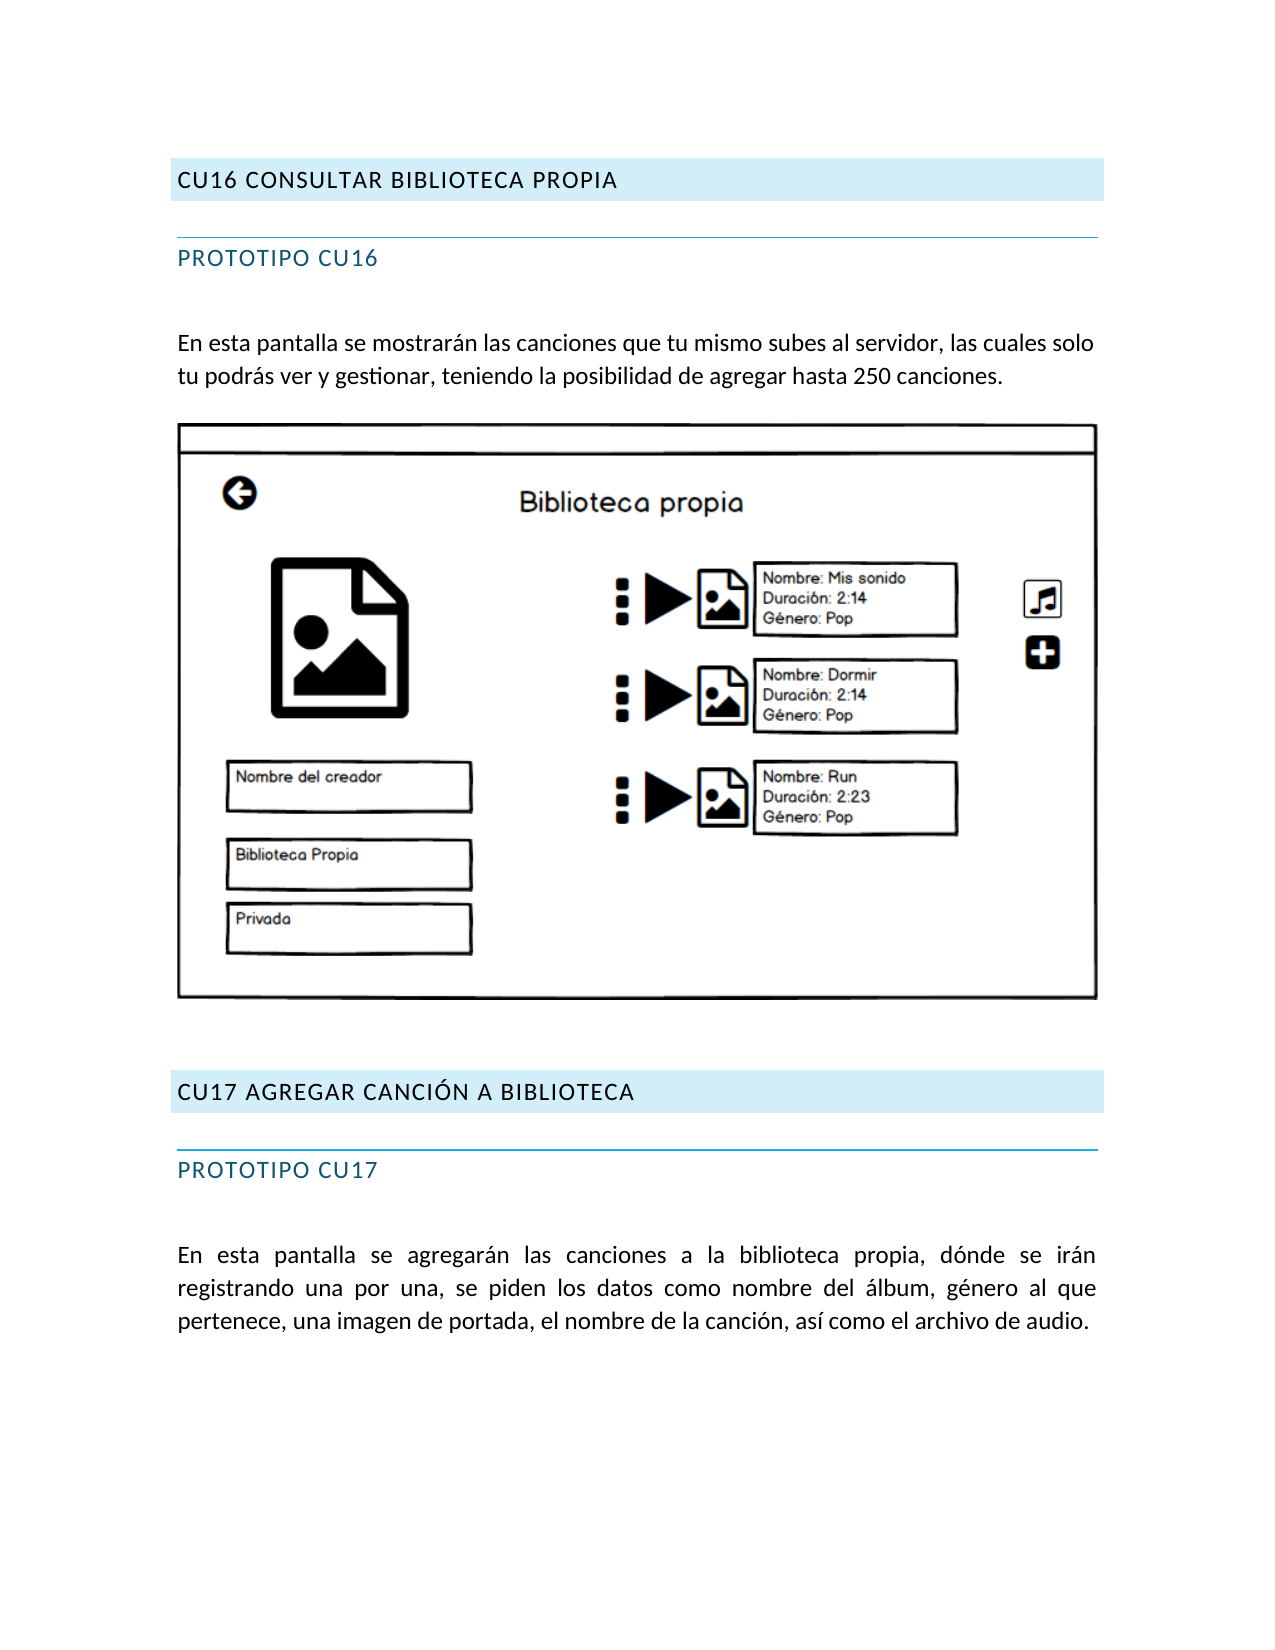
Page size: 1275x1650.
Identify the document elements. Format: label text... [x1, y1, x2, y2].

text En esta pantalla se mostrarán las canciones que tu mismo subes al servidor, las cuales solo tu podrás ver y gestionar, teniendo la posibilidad de agregar hasta 250 canciones. [177, 327, 1098, 391]
subtitle CU17 Agregar canción a biblioteca [177, 1076, 1098, 1107]
text En esta pantalla se agregarán las canciones a la biblioteca propia, dónde se irán registrando una por una, se piden los datos como nombre del álbum, género al que pertenece, una imagen de portada, el nombre de la canción, así como el archivo de audio. [177, 1239, 1098, 1336]
subtitle Prototipo CU17 [177, 1151, 1098, 1185]
picture [177, 423, 1098, 1000]
subtitle Prototipo CU16 [177, 238, 1098, 273]
subtitle CU16 Consultar Biblioteca Propia [177, 164, 1098, 195]
